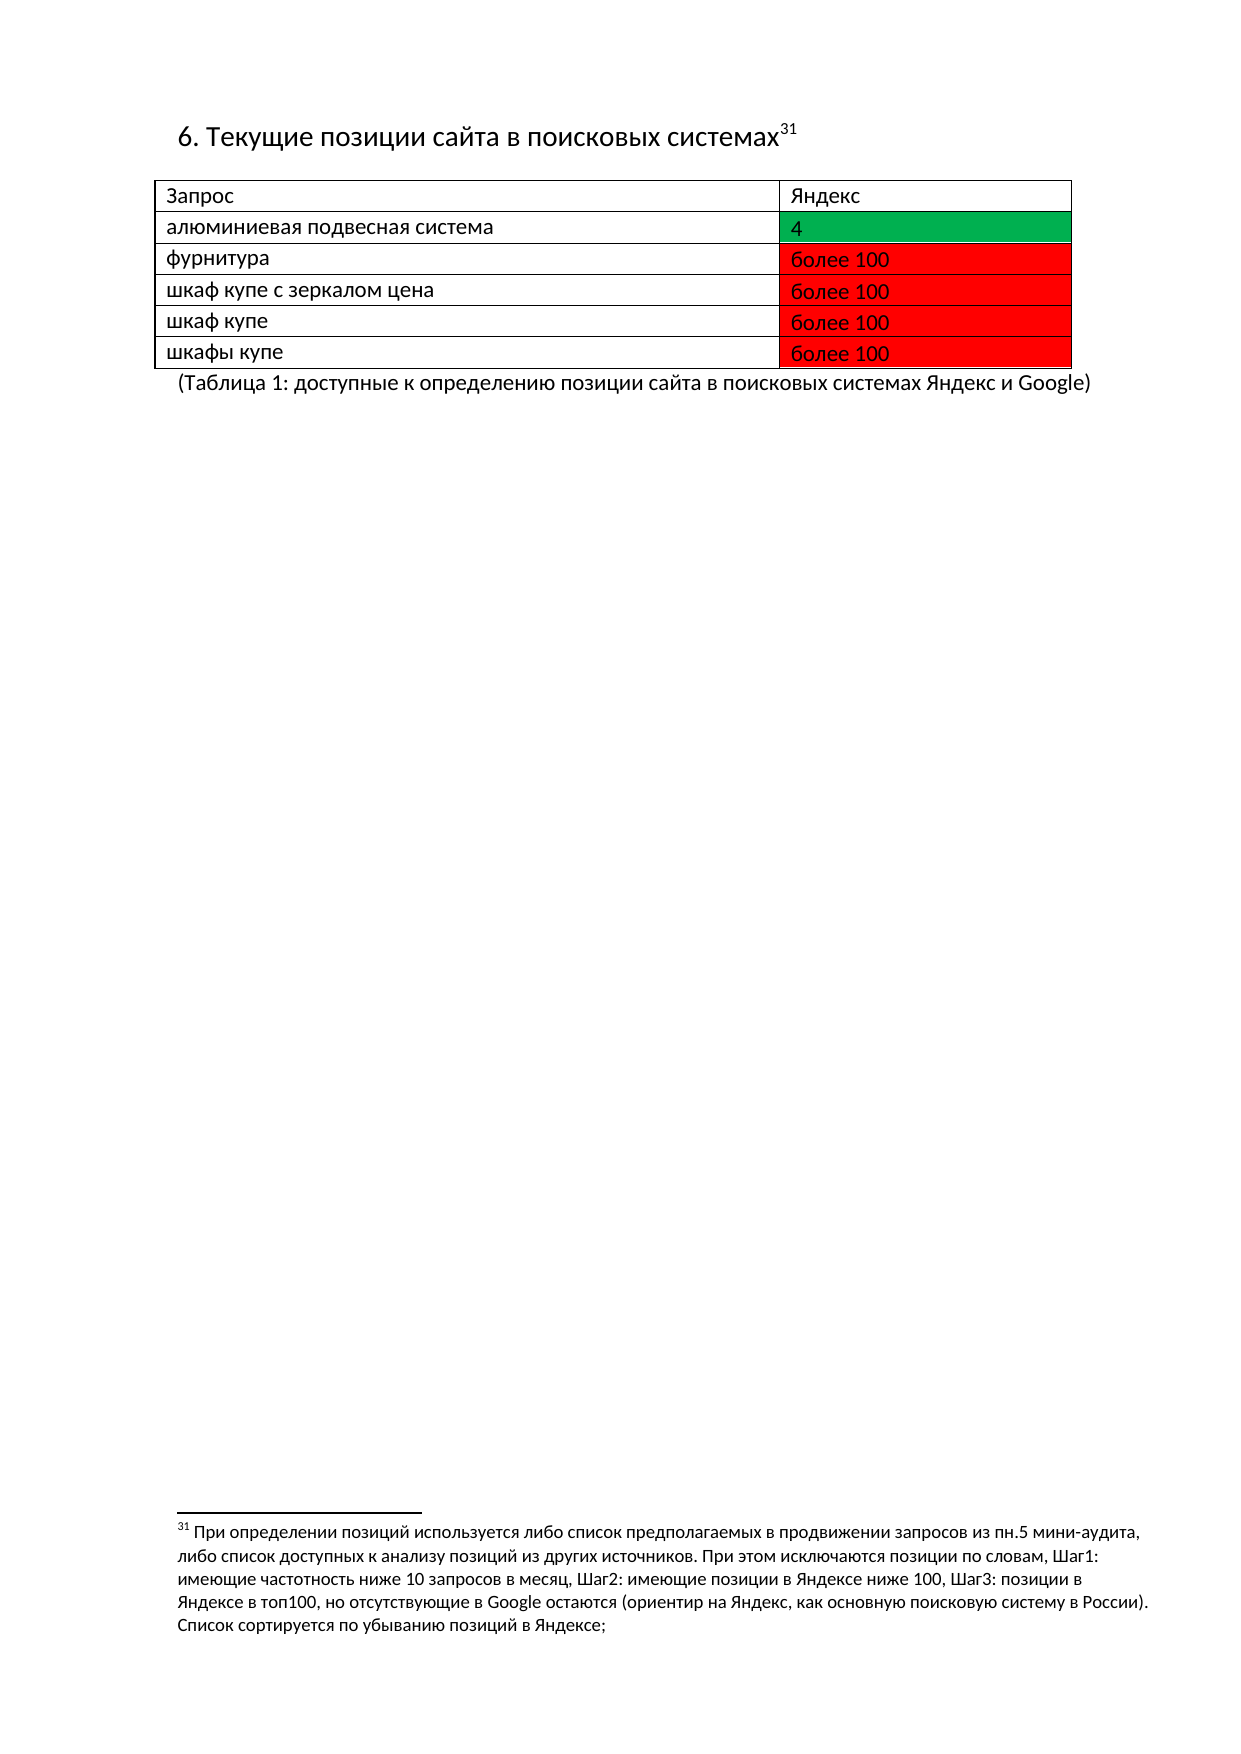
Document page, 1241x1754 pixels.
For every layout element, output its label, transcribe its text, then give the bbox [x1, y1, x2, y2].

table_cell шкафы купе [156, 337, 779, 367]
text 6. Текущие позиции сайта в поисковых системах [177, 118, 1152, 154]
text (Таблица 1: доступные к определению позиции сайта в поисковых системах Яндекс и Google) [177, 368, 1152, 396]
table_cell шкаф купе с зеркалом цена [156, 275, 779, 305]
table_cell алюминиевая подвесная система [156, 212, 779, 242]
table_cell более 100 [780, 306, 1071, 336]
table_cell более 100 [780, 337, 1071, 367]
table_cell шкаф купе [156, 306, 779, 336]
table_cell более 100 [780, 275, 1071, 305]
table_cell более 100 [780, 244, 1071, 274]
table_cell фурнитура [156, 244, 779, 274]
table_header Запрос [156, 181, 779, 211]
table_cell 4 [780, 212, 1071, 242]
table_header Яндекс [780, 181, 1071, 211]
